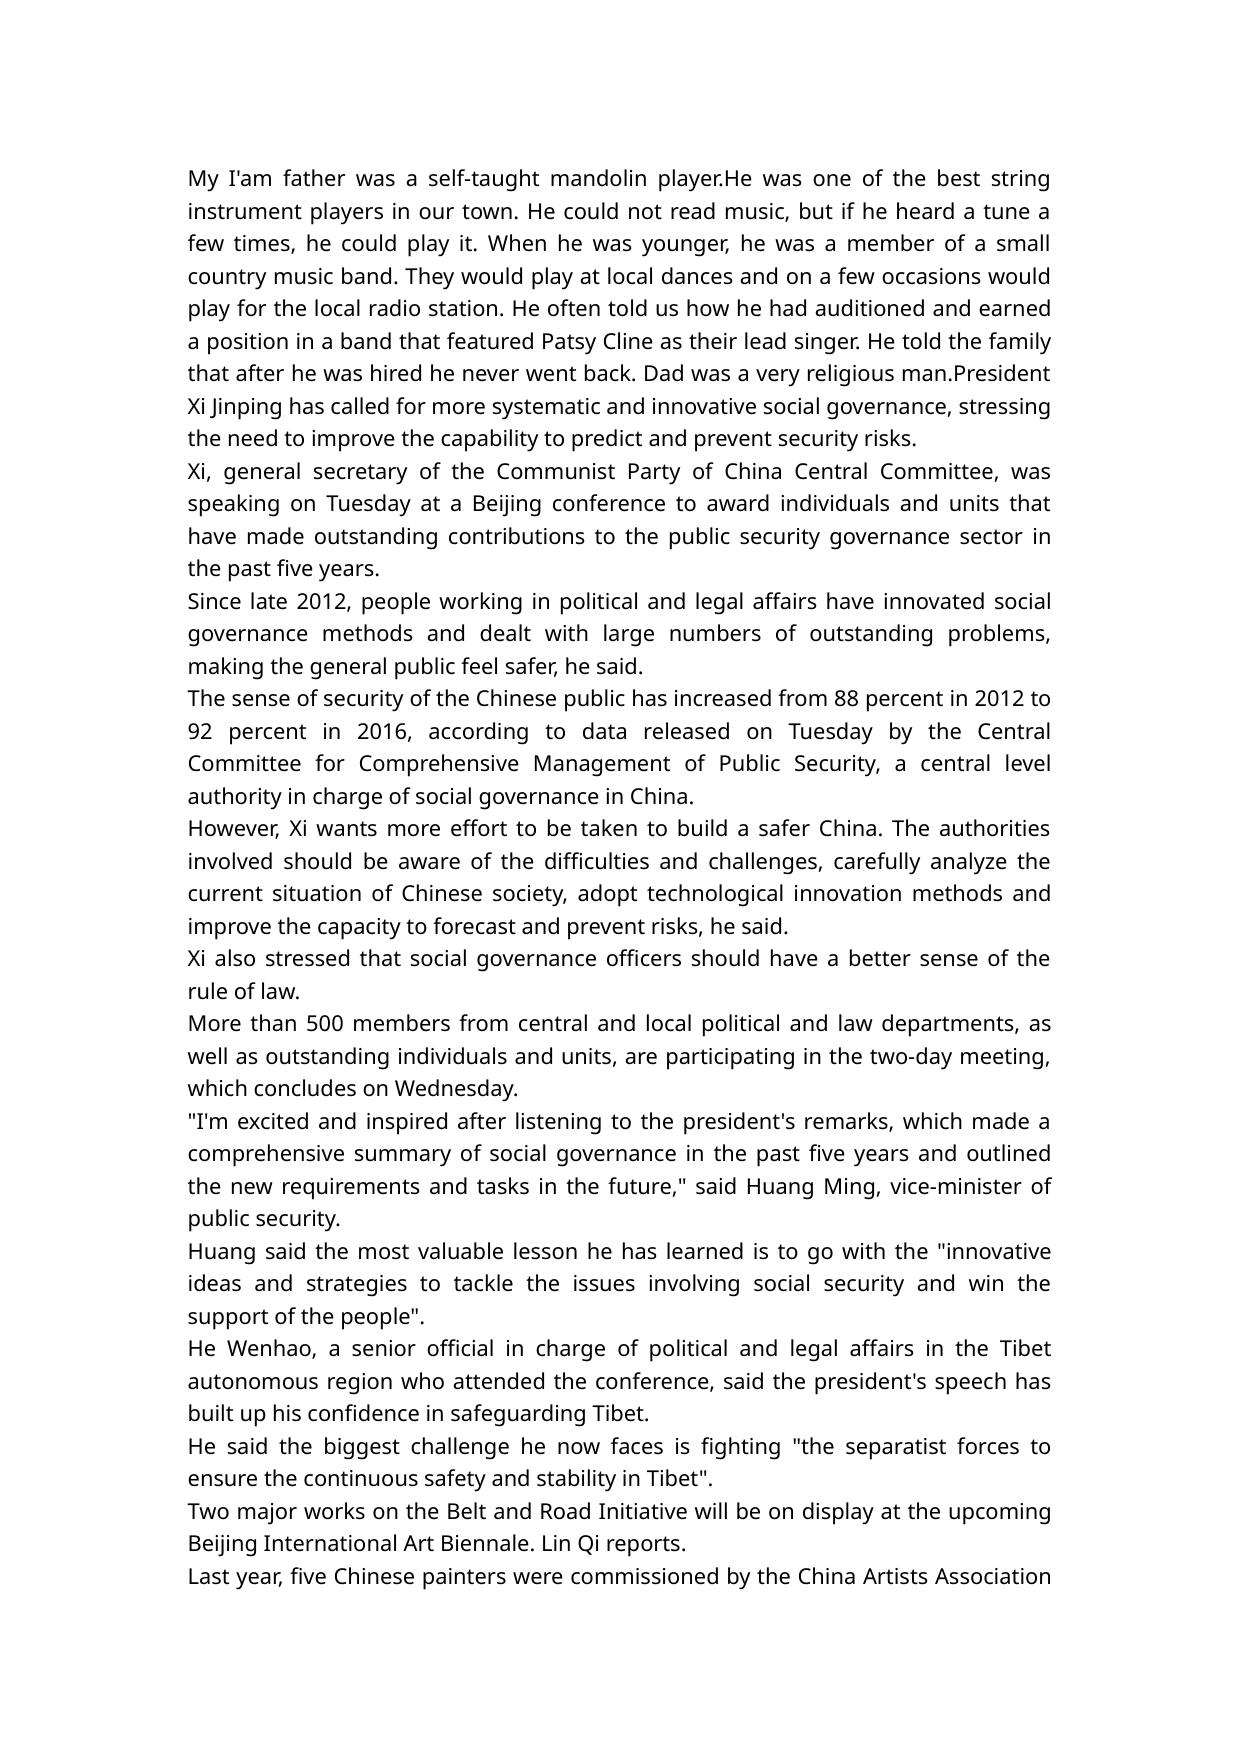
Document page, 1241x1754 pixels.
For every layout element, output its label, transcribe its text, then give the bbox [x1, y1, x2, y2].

text Xi, general secretary of the Communist Party of China Central Committee, was speaking on Tuesday at a Beijing conference to award individuals and units that have made outstanding contributions to the public security governance sector in the past five years. [187, 454, 1053, 584]
text Xi also stressed that social governance officers should have a better sense of the rule of law. [187, 942, 1053, 1007]
text He Wenhao, a senior official in charge of political and legal affairs in the Tibet autonomous region who attended the conference, said the president's speech has built up his confidence in safeguarding Tibet. [187, 1332, 1053, 1429]
text Huang said the most valuable lesson he has learned is to go with the "innovative ideas and strategies to tackle the issues involving social security and win the support of the people". [187, 1234, 1053, 1332]
text Two major works on the Belt and Road Initiative will be on display at the upcoming Beijing International Art Biennale. Lin Qi reports. [187, 1494, 1053, 1559]
text The sense of security of the Chinese public has increased from 88 percent in 2012 to 92 percent in 2016, according to data released on Tuesday by the Central Committee for Comprehensive Management of Public Security, a central level authority in charge of social governance in China. [187, 682, 1053, 812]
text More than 500 members from central and local political and law departments, as well as outstanding individuals and units, are participating in the two-day meeting, which concludes on Wednesday. [187, 1007, 1053, 1104]
text However, Xi wants more effort to be taken to build a safer China. The authorities involved should be aware of the difficulties and challenges, carefully analyze the current situation of Chinese society, adopt technological innovation methods and improve the capacity to forecast and prevent risks, he said. [187, 812, 1053, 942]
text Since late 2012, people working in political and legal affairs have innovated social governance methods and dealt with large numbers of outstanding problems, making the general public feel safer, he said. [187, 584, 1053, 682]
text He said the biggest challenge he now faces is fighting "the separatist forces to ensure the continuous safety and stability in Tibet". [187, 1429, 1053, 1494]
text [187, 1559, 1053, 1592]
text My I'am father was a self-taught mandolin player.He was one of the best string instrument players in our town. He could not read music, but if he heard a tune a few times, he could play it. When he was younger, he was a member of a small country music band. They would play at local dances and on a few occasions would play for the local radio station. He often told us how he had auditioned and earned a position in a band that featured Patsy Cline as their lead singer. He told the family that after he was hired he never went back. Dad was a very religious man.President Xi Jinping has called for more systematic and innovative social governance, stressing the need to improve the capability to predict and prevent security risks. [187, 162, 1053, 454]
text "I'm excited and inspired after listening to the president's remarks, which made a comprehensive summary of social governance in the past five years and outlined the new requirements and tasks in the future," said Huang Ming, vice-minister of public security. [187, 1104, 1053, 1234]
